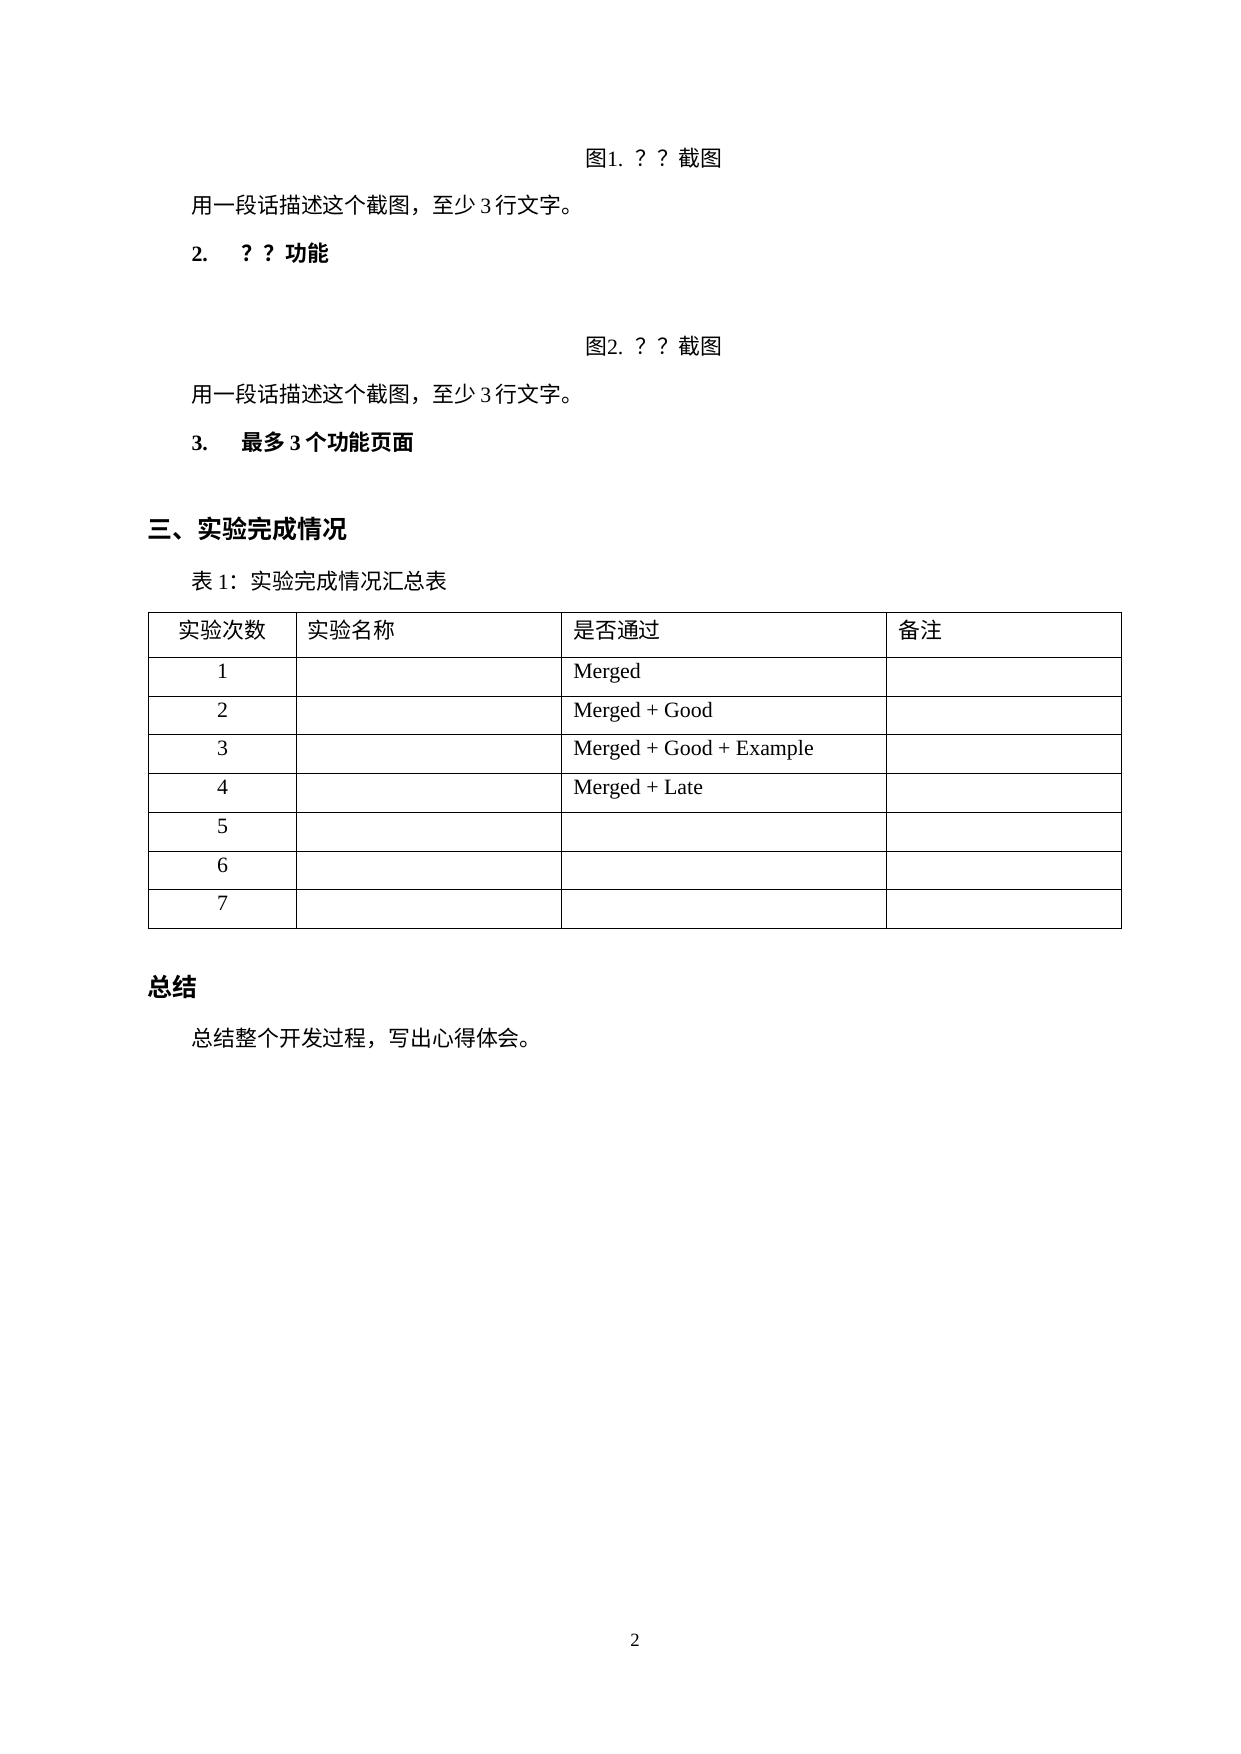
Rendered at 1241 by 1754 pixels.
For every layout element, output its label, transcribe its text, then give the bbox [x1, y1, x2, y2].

table_cell [887, 735, 1121, 773]
table_cell Merged [562, 658, 886, 696]
table_cell [297, 658, 561, 696]
list ？？截图 [185, 329, 1122, 361]
table_cell [297, 890, 561, 928]
table_cell 6 [149, 852, 296, 889]
table_cell [887, 774, 1121, 812]
text 总结整个开发过程，写出心得体会。 [148, 1021, 1122, 1053]
table_cell 5 [149, 813, 296, 851]
table_cell 3 [149, 735, 296, 773]
list ？？截图 [185, 140, 1122, 173]
table_cell 7 [149, 890, 296, 928]
list 最多3个功能页面 [191, 424, 1122, 456]
text 总结 [148, 967, 1122, 1003]
table_cell [887, 697, 1121, 734]
text 表1：实验完成情况汇总表 [148, 564, 1122, 596]
table_cell [297, 774, 561, 812]
table_cell [297, 735, 561, 773]
table_cell [297, 813, 561, 851]
table_cell [297, 697, 561, 734]
table_cell 2 [149, 697, 296, 734]
table_cell [562, 890, 886, 928]
table_header 备注 [887, 613, 1121, 657]
table_cell Merged + Late [562, 774, 886, 812]
table_cell 4 [149, 774, 296, 812]
text 三、实验完成情况 [148, 510, 1122, 546]
table_cell [887, 658, 1121, 696]
table_cell [562, 813, 886, 851]
table_cell [562, 852, 886, 889]
table_cell Merged + Good [562, 697, 886, 734]
table_header 是否通过 [562, 613, 886, 657]
table_cell Merged + Good + Example [562, 735, 886, 773]
table_cell 1 [149, 658, 296, 696]
table_cell [887, 813, 1121, 851]
text 用一段话描述这个截图，至少3行文字。 [148, 188, 1122, 220]
list ？？功能 [191, 236, 1122, 268]
text 用一段话描述这个截图，至少3行文字。 [148, 377, 1122, 409]
table_cell [887, 852, 1121, 889]
table_header 实验次数 [149, 613, 296, 657]
table_cell [887, 890, 1121, 928]
table_cell [297, 852, 561, 889]
table_header 实验名称 [297, 613, 561, 657]
